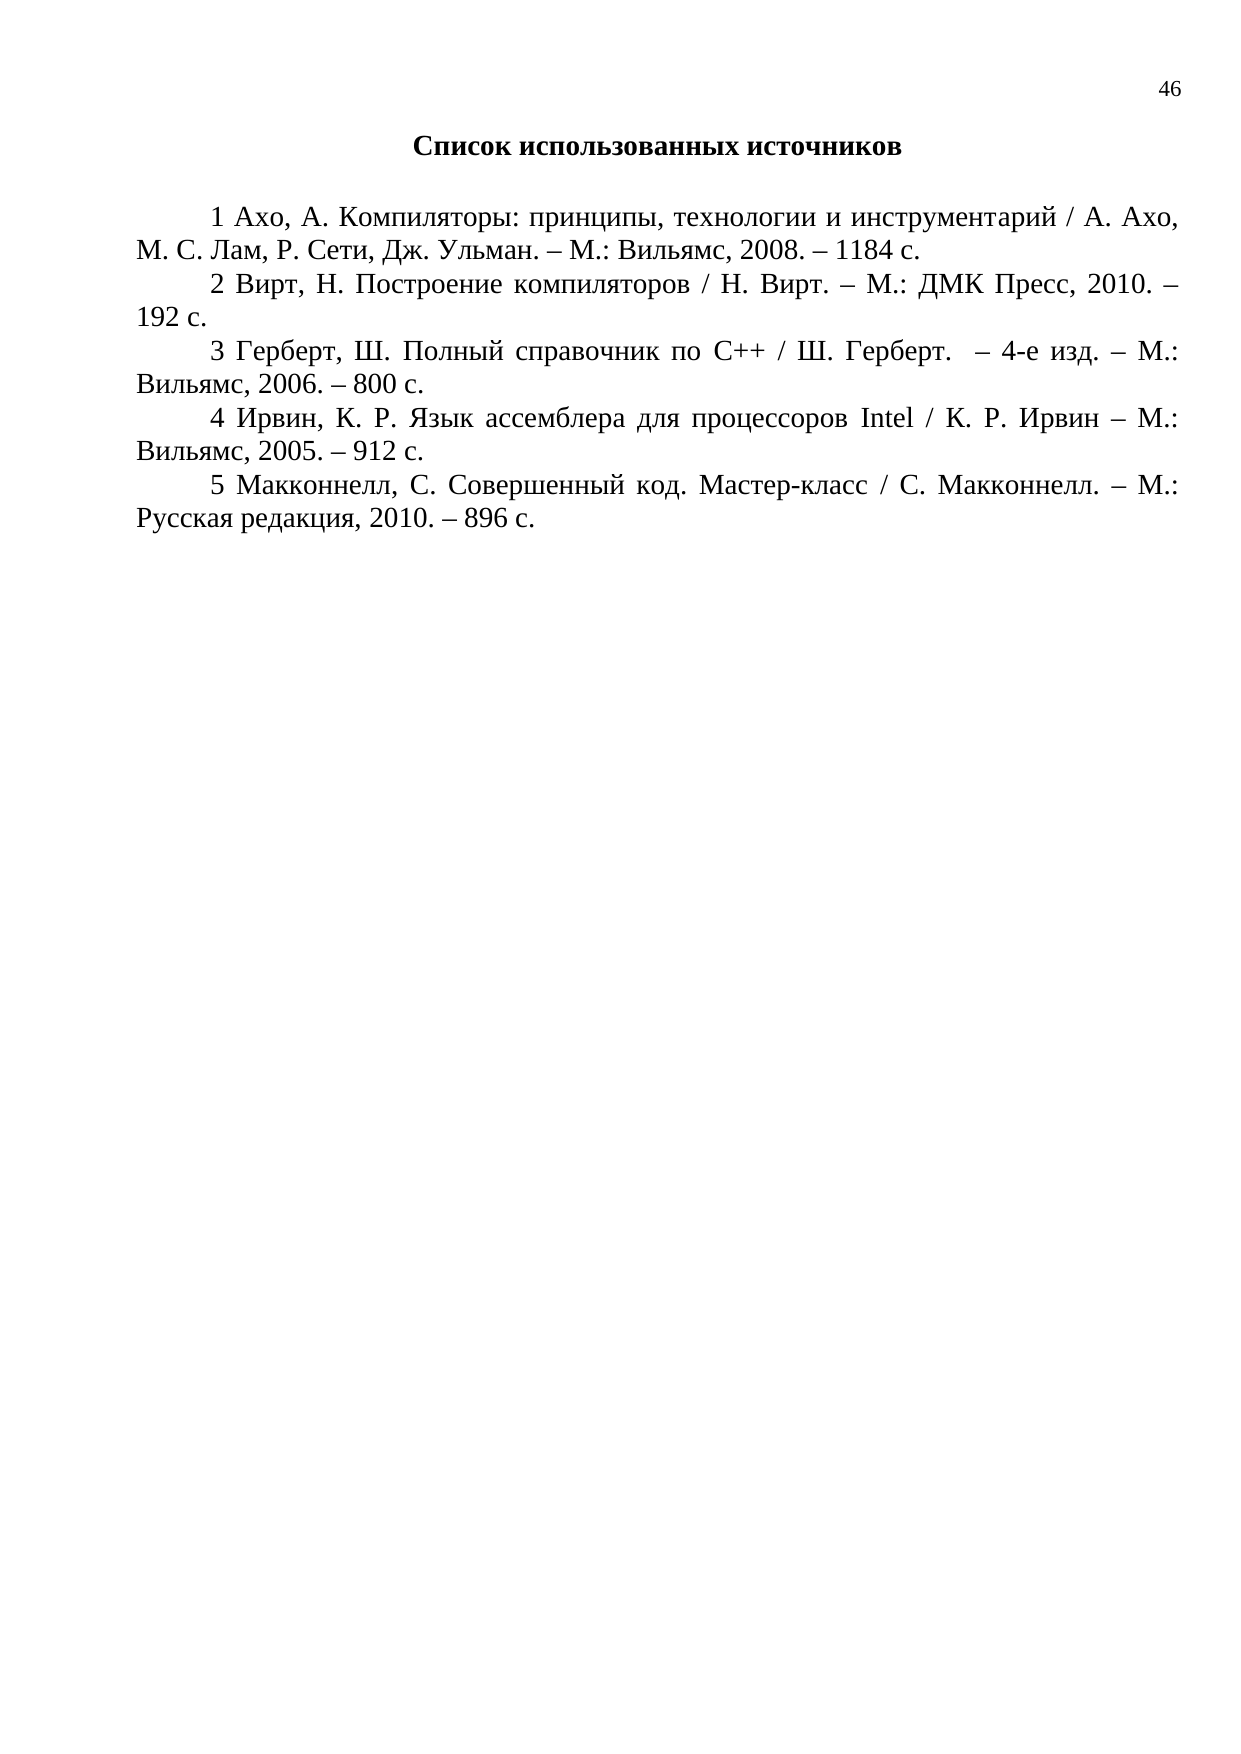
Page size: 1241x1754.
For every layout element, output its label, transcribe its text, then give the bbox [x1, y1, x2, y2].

text 4 Ирвин, К. Р. Язык ассемблера для процессоров Intel / К. Р. Ирвин – М.: Вильямс, 2005. – 912 с. [136, 400, 1179, 467]
text 3 Герберт, Ш. Полный справочник по C++ / Ш. Герберт. – 4-е изд. – М.: Вильямс, 2006. – 800 с. [136, 333, 1179, 400]
text 2 Вирт, Н. Построение компиляторов / Н. Вирт. – М.: ДМК Пресс, 2010. – 192 с. [136, 266, 1179, 333]
subtitle Список использованных источников [136, 128, 1179, 161]
text 5 Макконнелл, С. Совершенный код. Мастер-класс / С. Макконнелл. – М.: Русская редакция, 2010. – 896 с. [136, 467, 1179, 534]
text 1 Ахо, А. Компиляторы: принципы, технологии и инструментарий / А. Ахо, М. С. Лам, Р. Сети, Дж. Ульман. – M.: Вильямс, 2008. – 1184 с. [136, 199, 1179, 266]
